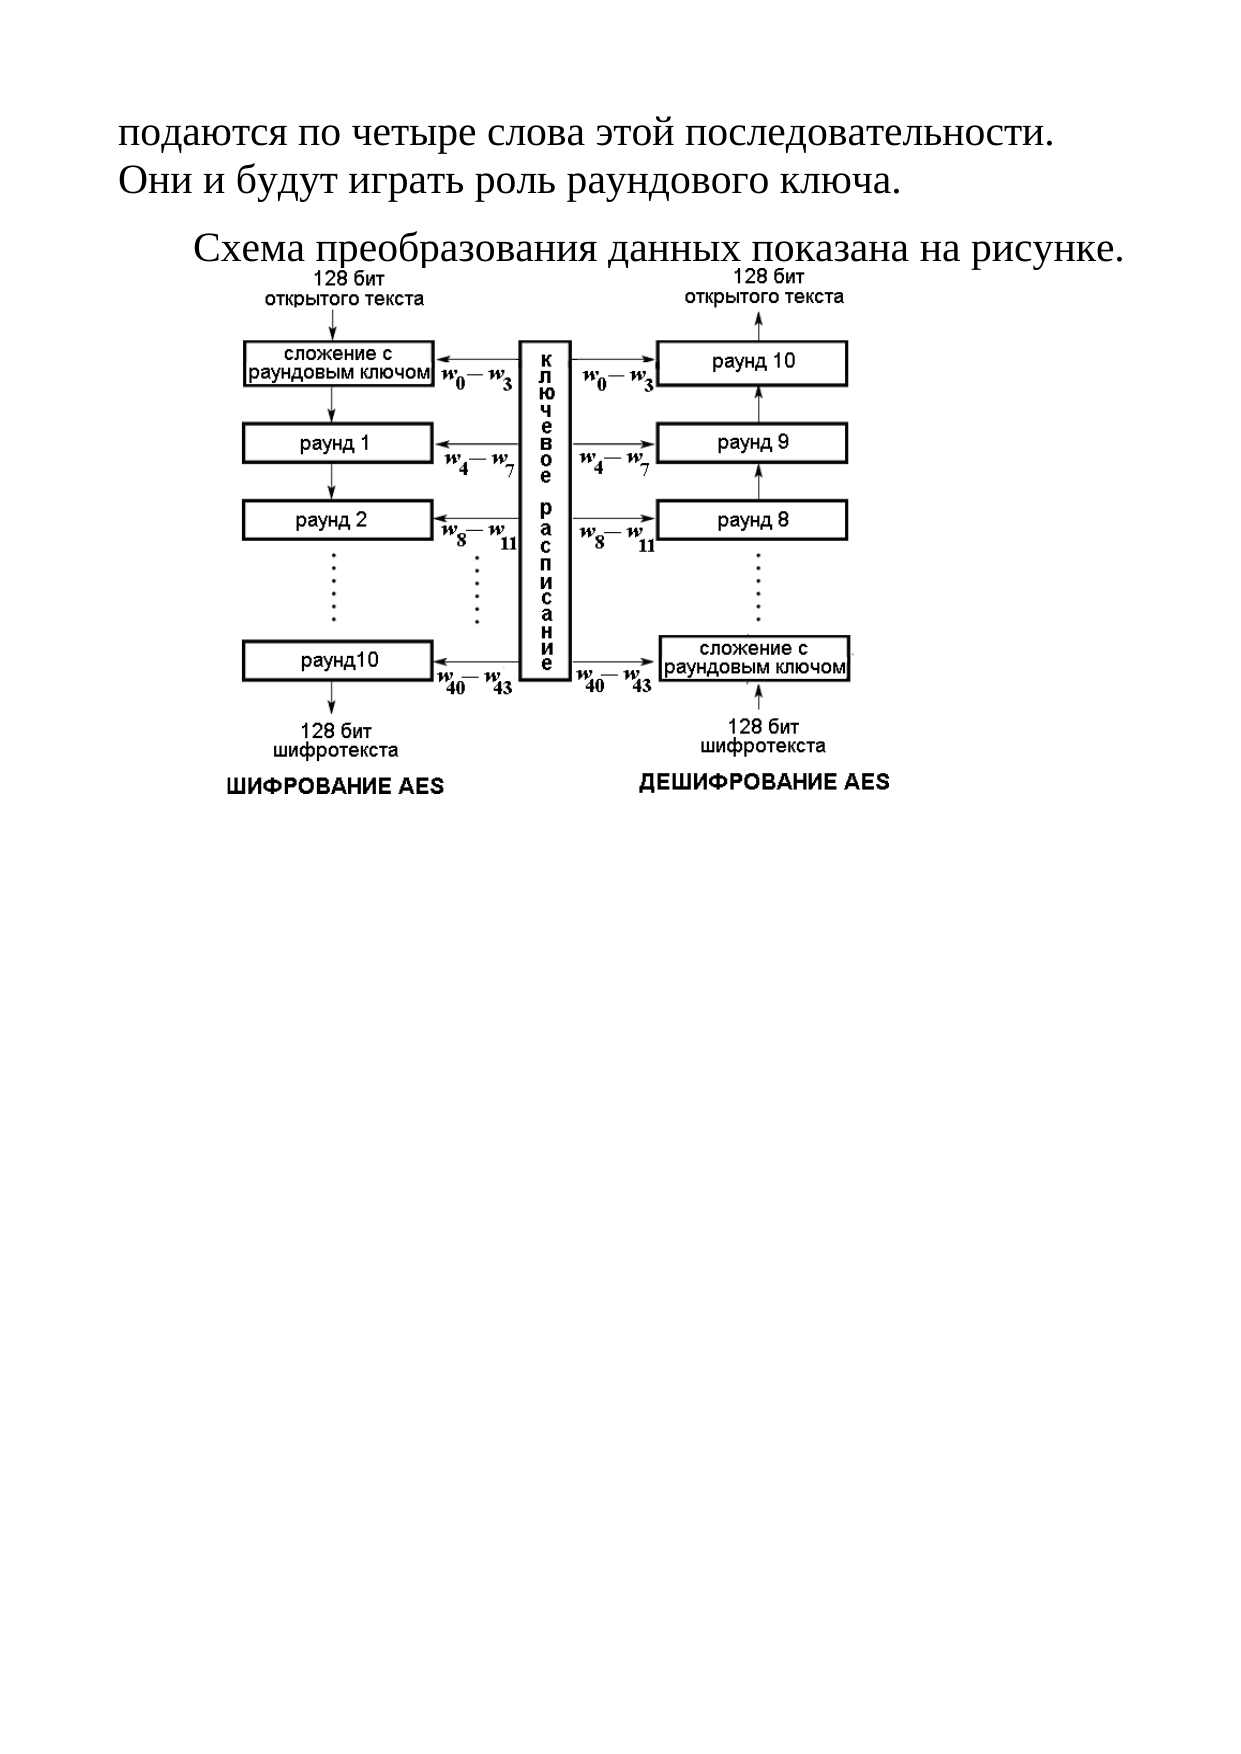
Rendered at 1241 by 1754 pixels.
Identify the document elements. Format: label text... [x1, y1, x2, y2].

picture [227, 268, 889, 794]
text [104, 106, 1134, 236]
text Схема преобразования данных показана на рисунке. [193, 236, 1134, 268]
